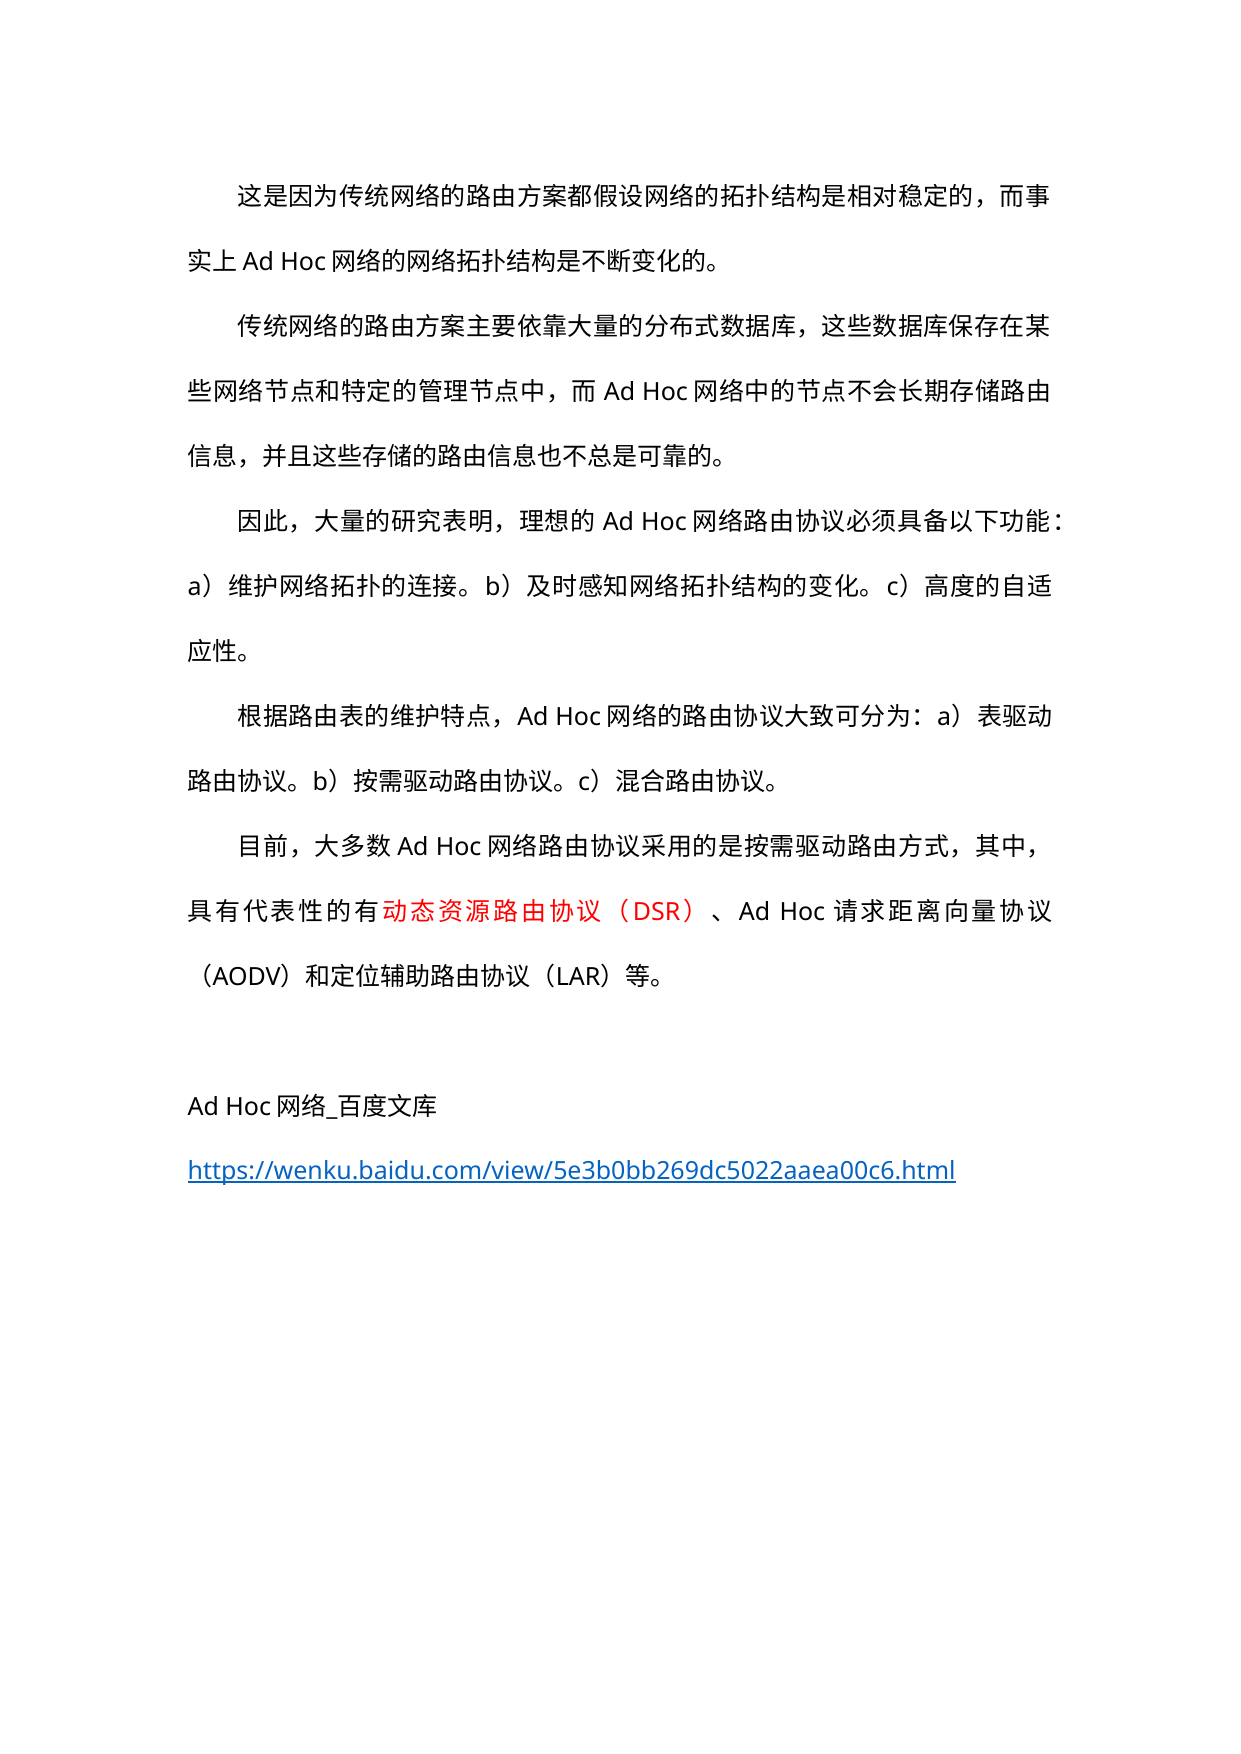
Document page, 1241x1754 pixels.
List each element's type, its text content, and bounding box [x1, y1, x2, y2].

text 传统网络的路由方案主要依靠大量的分布式数据库，这些数据库保存在某些网络节点和特定的管理节点中，而Ad Hoc网络中的节点不会长期存储路由信息，并且这些存储的路由信息也不总是可靠的。 [187, 292, 1053, 487]
text 目前，大多数Ad Hoc网络路由协议采用的是按需驱动路由方式，其中，具有代表性的有动态资源路由协议（DSR）、Ad Hoc请求距离向量协议（AODV）和定位辅助路由协议（LAR）等。 [187, 812, 1053, 1007]
text Ad Hoc网络_百度文库 https://wenku.baidu.com/view/5e3b0bb269dc5022aaea00c6.html [187, 1072, 1053, 1202]
text 因此，大量的研究表明，理想的Ad Hoc网络路由协议必须具备以下功能：a）维护网络拓扑的连接。b）及时感知网络拓扑结构的变化。c）高度的自适应性。 [187, 487, 1053, 682]
text 根据路由表的维护特点，Ad Hoc网络的路由协议大致可分为：a）表驱动路由协议。b）按需驱动路由协议。c）混合路由协议。 [187, 682, 1053, 812]
text 这是因为传统网络的路由方案都假设网络的拓扑结构是相对稳定的，而事实上Ad Hoc网络的网络拓扑结构是不断变化的。 [187, 162, 1053, 292]
